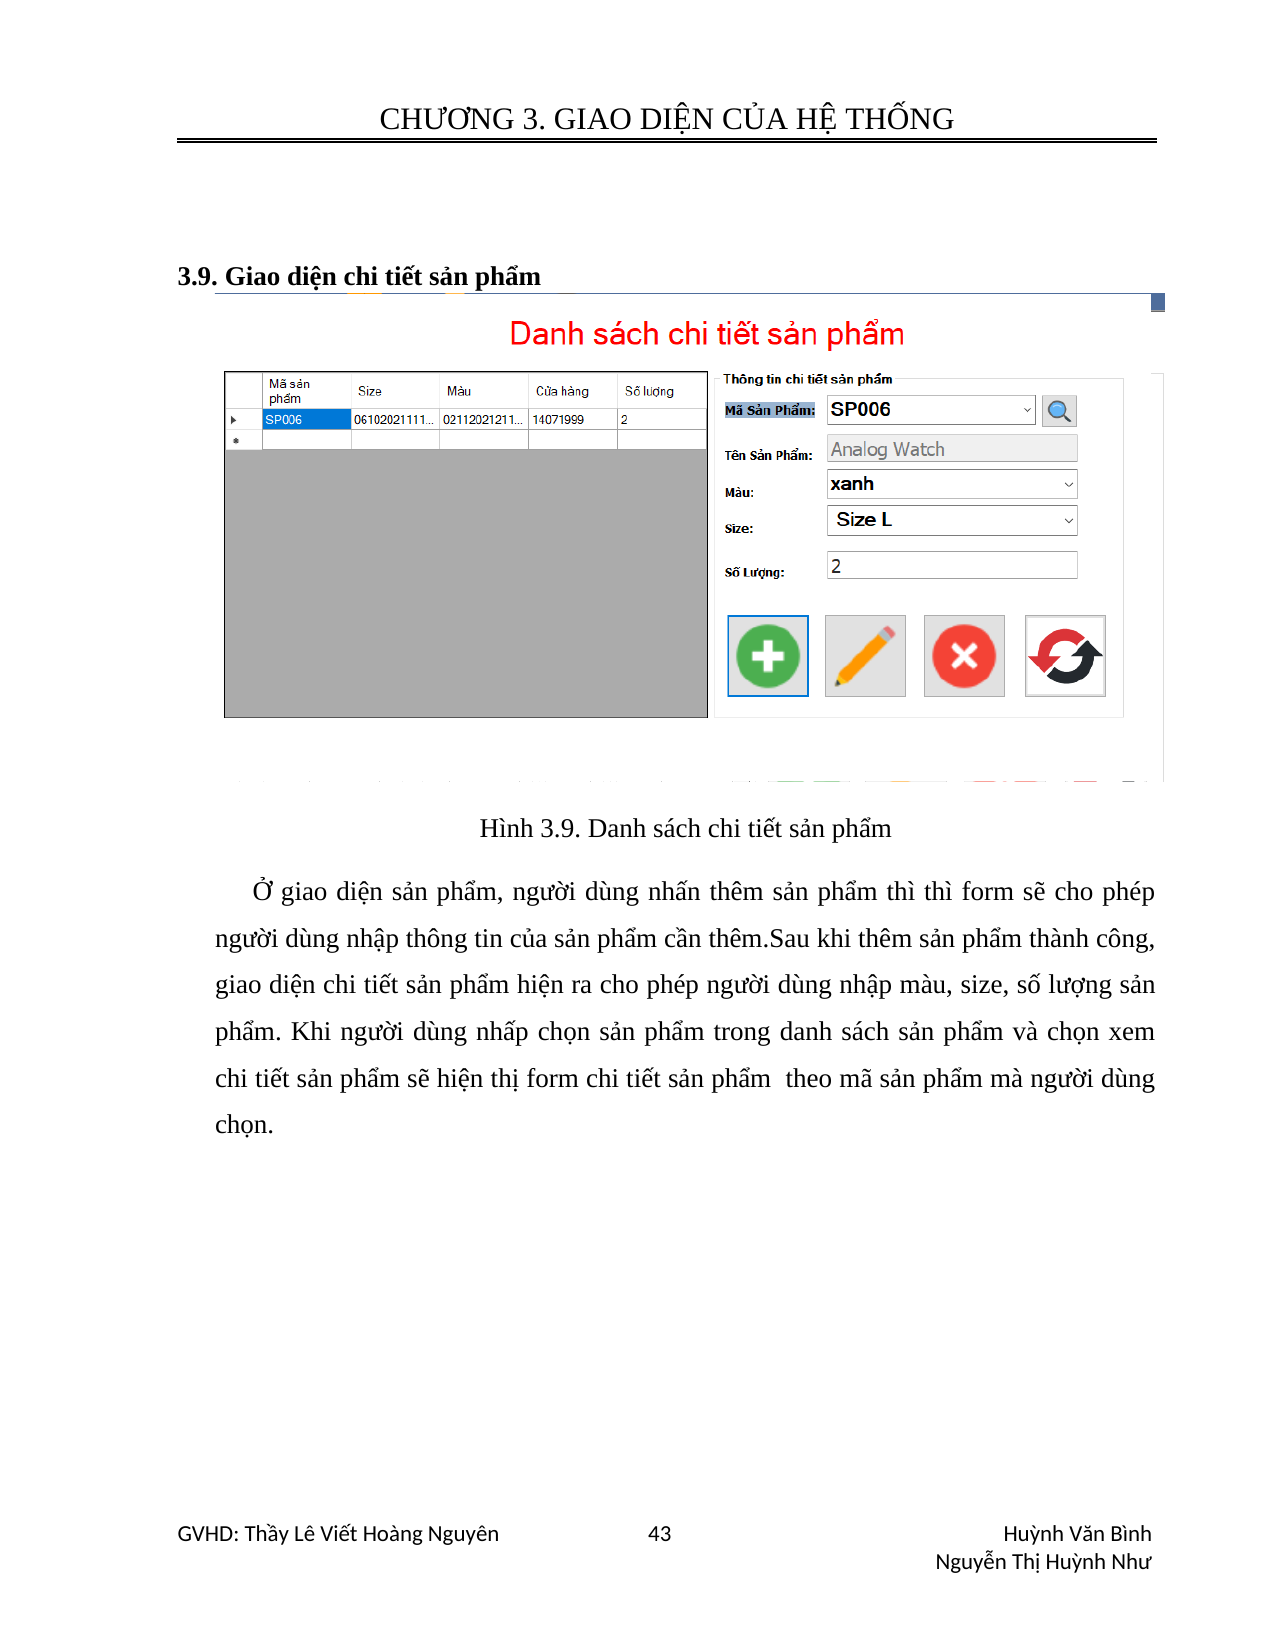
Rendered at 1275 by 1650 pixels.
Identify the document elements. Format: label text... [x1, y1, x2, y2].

text Hình 3.9. Danh sách chi tiết sản phẩm [215, 812, 1157, 843]
picture [214, 293, 1165, 782]
subtitle 3.9. Giao diện chi tiết sản phẩm [177, 260, 1157, 291]
text Ở giao diện sản phẩm, người dùng nhấn thêm sản phẩm thì thì form sẽ cho phép người dùng nhập thông tin của sản phẩm cần thêm.Sau khi thêm sản phẩm thành công, giao diện chi tiết sản phẩm hiện ra cho phép người dùng nhập màu, size, số lượng sản phẩm. Khi người dùng nhấp chọn sản phẩm trong danh sách sản phẩm và chọn xem chi tiết sản phẩm sẽ hiện thị form chi tiết sản phẩm theo mã sản phẩm mà người dùng chọn. [215, 875, 1157, 1140]
